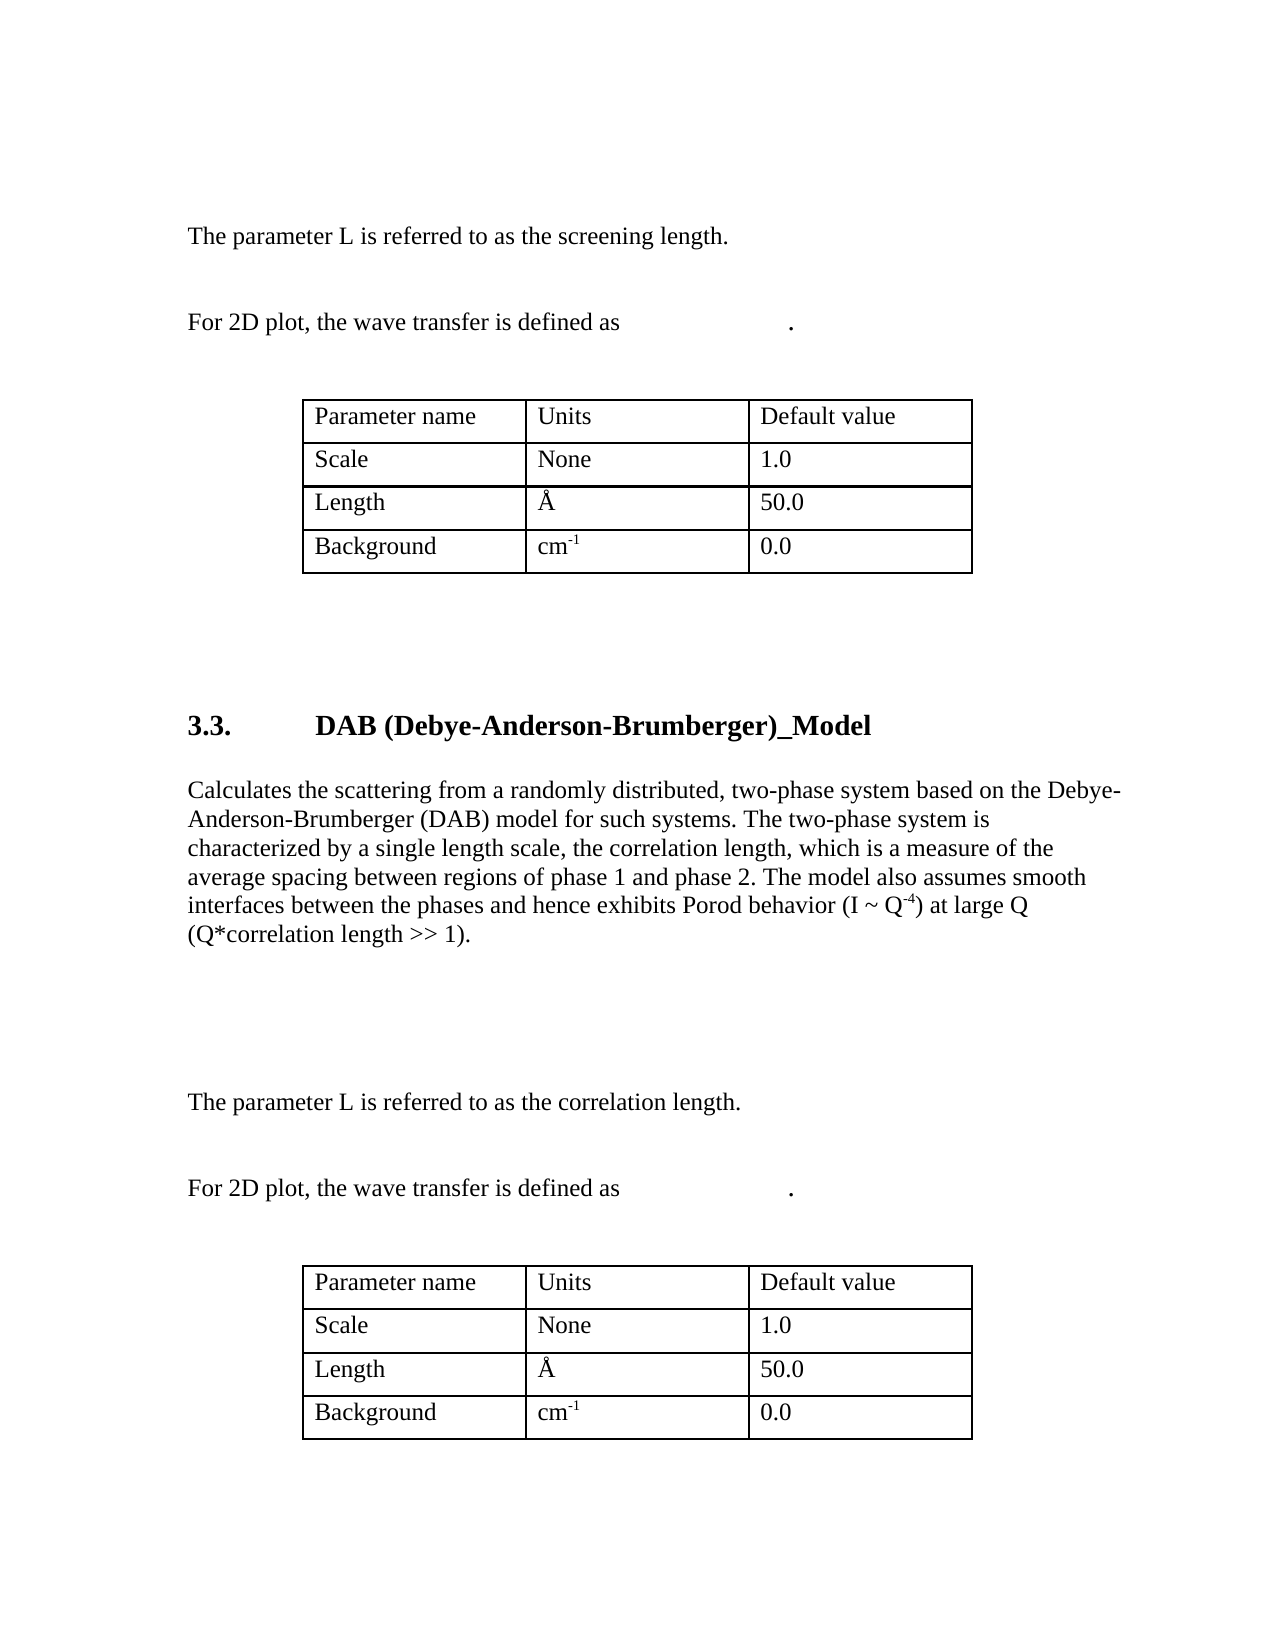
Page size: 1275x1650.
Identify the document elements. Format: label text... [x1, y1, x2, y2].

table_cell cm-1 [527, 1397, 748, 1438]
table_header Units [527, 1267, 748, 1308]
table_cell Background [304, 1397, 525, 1438]
table_header Parameter name [304, 401, 525, 442]
table_header Default value [750, 401, 971, 442]
table_cell 50.0 [750, 1354, 971, 1395]
table_cell None [527, 444, 748, 485]
text The parameter L is referred to as the correlation length. [187, 1087, 1125, 1116]
text For 2D plot, the wave transfer is defined as . [187, 1145, 1125, 1203]
text Calculates the scattering from a randomly distributed, two-phase system based on the Debye-Anderson-Brumberger (DAB) model for such systems. The two-phase system is characterized by a single length scale, the correlation length, which is a measure of the average spacing between regions of phase 1 and phase 2. The model also assumes smooth interfaces between the phases and hence exhibits Porod behavior (I ~ Q-4) at large Q (Q*correlation length >> 1). [187, 775, 1125, 948]
table_cell 0.0 [750, 1397, 971, 1438]
table_cell 1.0 [750, 1310, 971, 1352]
table_cell Background [304, 531, 525, 572]
table_cell 0.0 [750, 531, 971, 572]
table_cell Scale [304, 1310, 525, 1352]
table_cell Å [527, 488, 748, 529]
text The parameter L is referred to as the screening length. [150, 221, 1125, 250]
table_cell Length [304, 1354, 525, 1395]
table_header Parameter name [304, 1267, 525, 1308]
text For 2D plot, the wave transfer is defined as . [187, 278, 1125, 336]
table_cell Length [304, 488, 525, 529]
table_cell 50.0 [750, 488, 971, 529]
table_cell None [527, 1310, 748, 1352]
table_header Units [527, 401, 748, 442]
table_header Default value [750, 1267, 971, 1308]
table_cell cm-1 [527, 531, 748, 572]
table_cell Scale [304, 444, 525, 485]
table_cell 1.0 [750, 444, 971, 485]
table_cell Å [527, 1354, 748, 1395]
text 3.3. DAB (Debye-Anderson-Brumberger)_Model [187, 708, 1125, 742]
